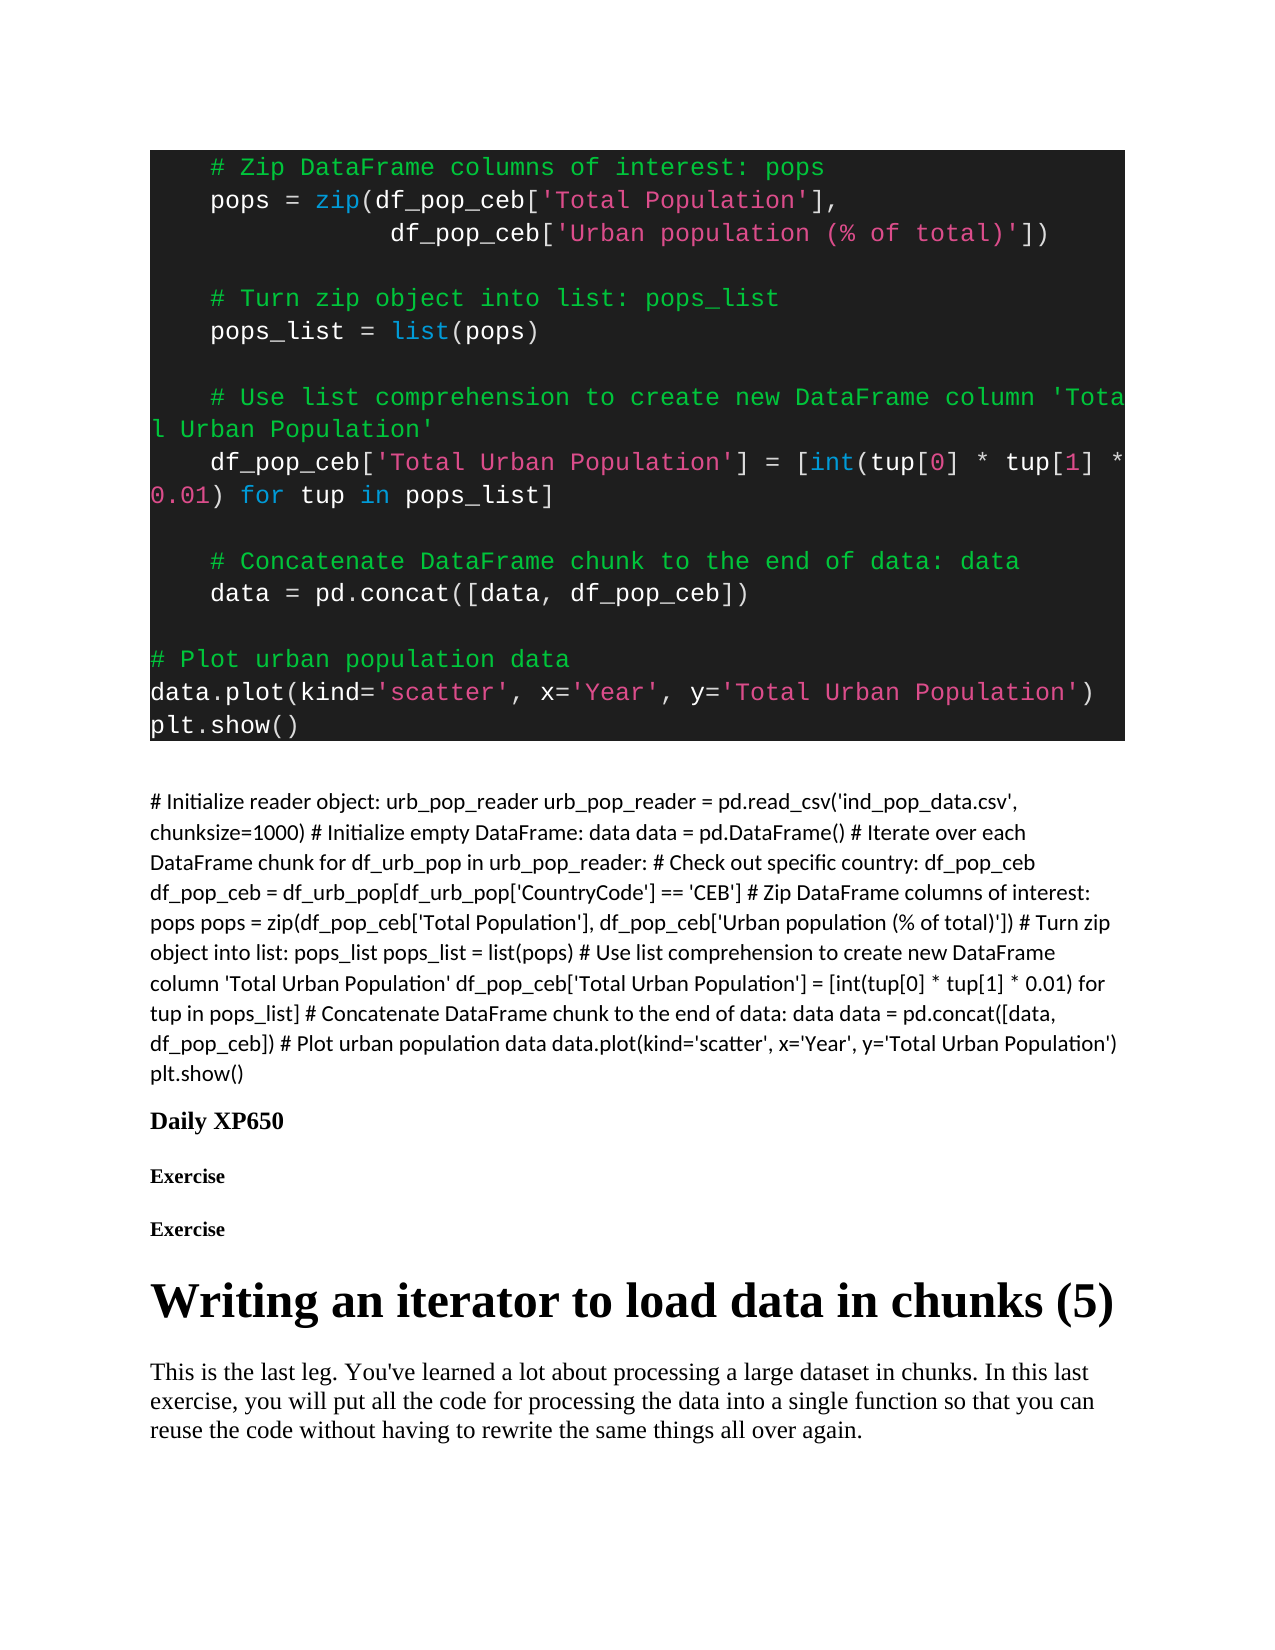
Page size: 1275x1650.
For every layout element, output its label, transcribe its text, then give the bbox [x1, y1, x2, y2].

text # Plot urban population data [150, 642, 1125, 675]
text This is the last leg. You've learned a lot about processing a large dataset in chunks. In this last exercise, you will put all the code for processing the data into a single function so that you can reuse the code without having to rewrite the same things all over again. [150, 1357, 1125, 1443]
text df_pop_ceb['Total Urban Population'] = [int(tup[0] * tup[1] * 0.01) for tup in pops_list] [150, 445, 1125, 511]
text df_pop_ceb['Urban population (% of total)']) [150, 216, 1125, 248]
text data.plot(kind='scatter', x='Year', y='Total Urban Population') [150, 675, 1125, 708]
text pops_list = list(pops) [150, 314, 1125, 347]
text # Concatenate DataFrame chunk to the end of data: data [150, 544, 1125, 577]
text Daily XP650 [150, 1106, 1125, 1135]
text # Initialize reader object: urb_pop_reader urb_pop_reader = pd.read_csv('ind_pop_data.csv', chunksize=1000) # Initialize empty DataFrame: data data = pd.DataFrame() # Iterate over each DataFrame chunk for df_urb_pop in urb_pop_reader: # Check out specific country: df_pop_ceb df_pop_ceb = df_urb_pop[df_urb_pop['CountryCode'] == 'CEB'] # Zip DataFrame columns of interest: pops pops = zip(df_pop_ceb['Total Population'], df_pop_ceb['Urban population (% of total)']) # Turn zip object into list: pops_list pops_list = list(pops) # Use list comprehension to create new DataFrame column 'Total Urban Population' df_pop_ceb['Total Urban Population'] = [int(tup[0] * tup[1] * 0.01) for tup in pops_list] # Concatenate DataFrame chunk to the end of data: data data = pd.concat([data, df_pop_ceb]) # Plot urban population data data.plot(kind='scatter', x='Year', y='Total Urban Population') plt.show() [150, 787, 1125, 1087]
text # Use list comprehension to create new DataFrame column 'Total Urban Population' [150, 380, 1125, 445]
text Exercise [150, 1217, 1125, 1241]
text # Zip DataFrame columns of interest: pops [150, 150, 1125, 183]
text data = pd.concat([data, df_pop_ceb]) [150, 577, 1125, 609]
text pops = zip(df_pop_ceb['Total Population'], [150, 183, 1125, 216]
text plt.show() [150, 708, 1125, 741]
text # Turn zip object into list: pops_list [150, 281, 1125, 314]
text Writing an iterator to load data in chunks (5) [150, 1271, 1125, 1328]
text Exercise [150, 1164, 1125, 1188]
